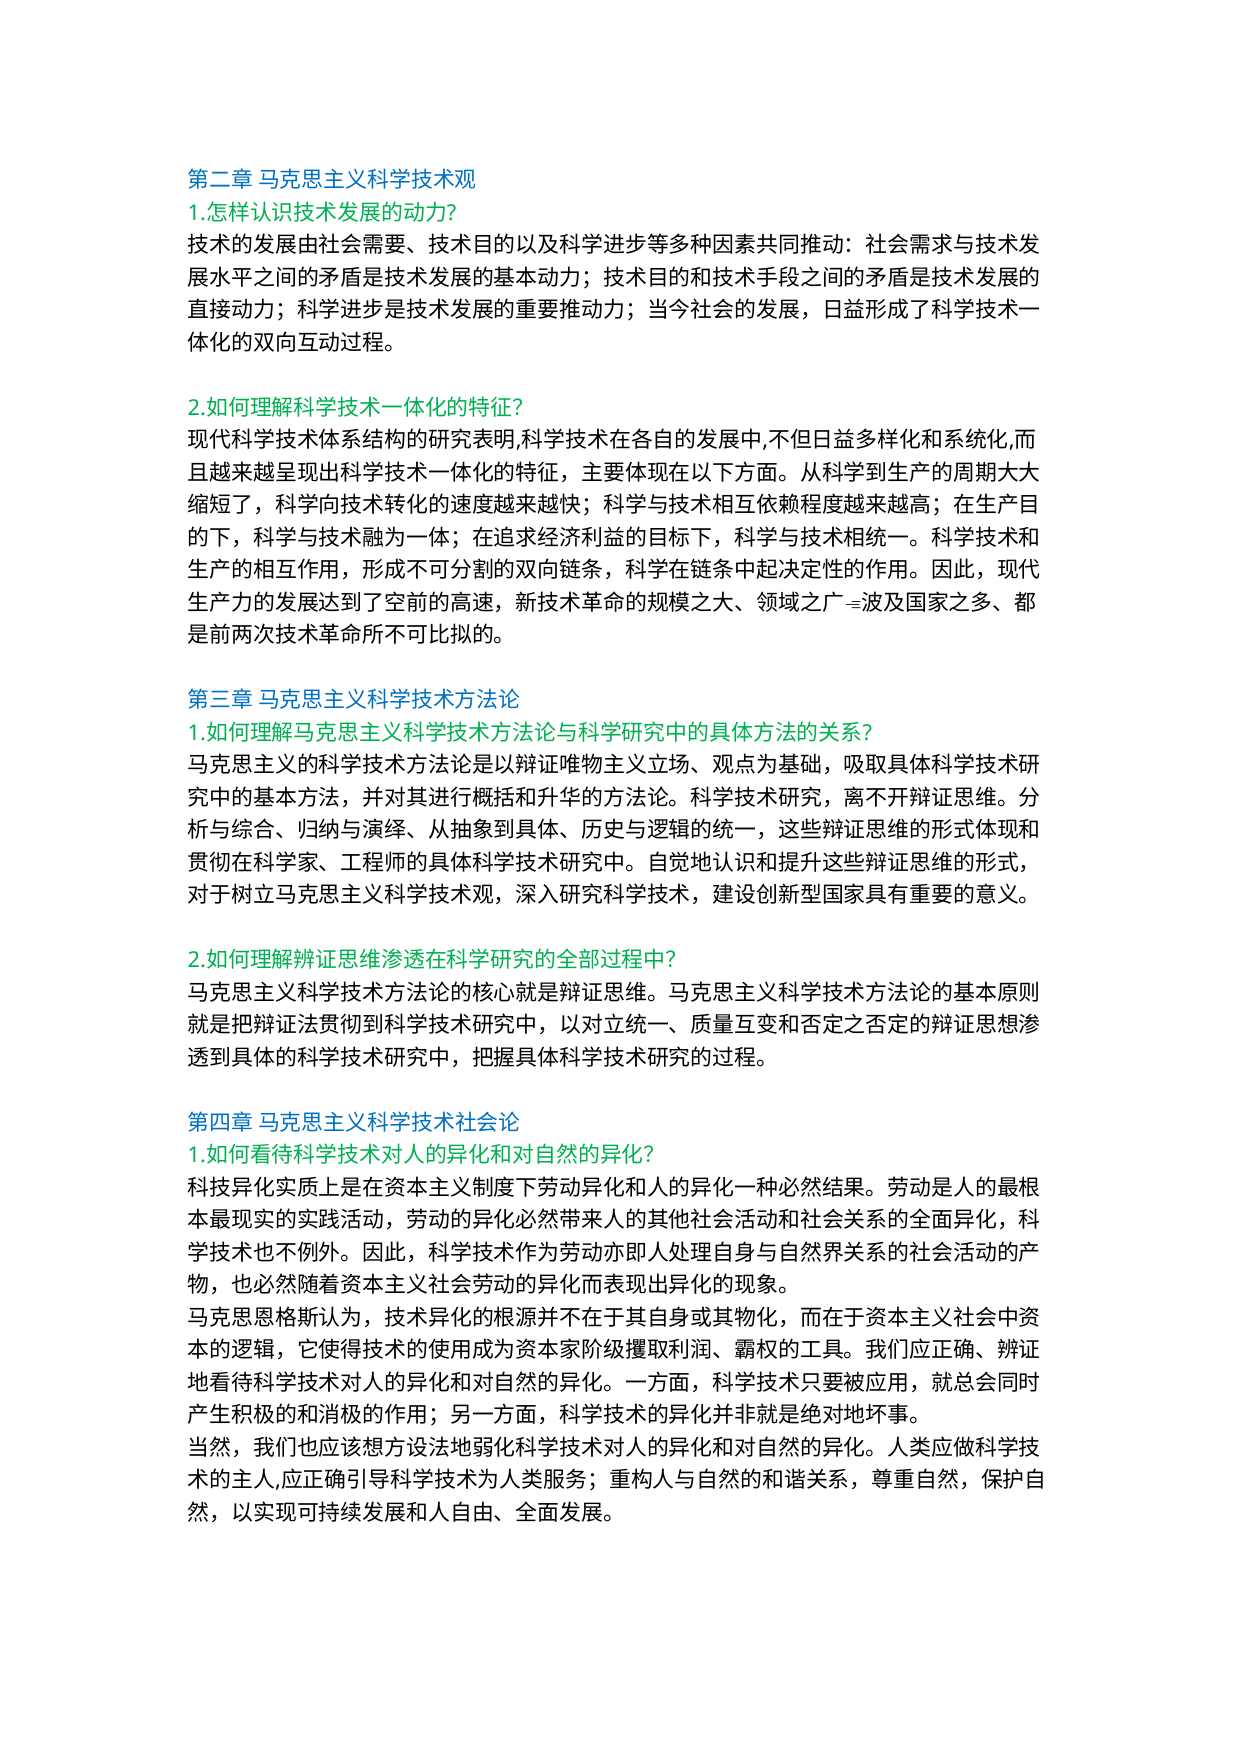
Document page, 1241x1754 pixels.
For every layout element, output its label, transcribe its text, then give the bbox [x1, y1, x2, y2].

text 科技异化实质上是在资本主义制度下劳动异化和人的异化一种必然结果。劳动是人的最根本最现实的实践活动，劳动的异化必然带来人的其他社会活动和社会关系的全面异化，科学技术也不例外。因此，科学技术作为劳动亦即人处理自身与自然界关系的社会活动的产物，也必然随着资本主义社会劳动的异化而表现出异化的现象。 [187, 1169, 1053, 1299]
text 1.如何理解马克思主义科学技术方法论与科学研究中的具体方法的关系? [187, 714, 1053, 747]
text 马克思主义的科学技术方法论是以辩证唯物主义立场、观点为基础，吸取具体科学技术研究中的基本方法，并对其进行概括和升华的方法论。科学技术研究，离不开辩证思维。分析与综合、归纳与演绎、从抽象到具体、历史与逻辑的统一，这些辩证思维的形式体现和贯彻在科学家、工程师的具体科学技术研究中。自觉地认识和提升这些辩证思维的形式，对于树立马克思主义科学技术观，深入研究科学技术，建设创新型国家具有重要的意义。 [187, 747, 1053, 909]
text 马克思恩格斯认为，技术异化的根源并不在于其自身或其物化，而在于资本主义社会中资本的逻辑，它使得技术的使用成为资本家阶级攫取利润、霸权的工具。我们应正确、辨证地看待科学技术对人的异化和对自然的异化。一方面，科学技术只要被应用，就总会同时产生积极的和消极的作用；另一方面，科学技术的异化并非就是绝对地坏事。 [187, 1299, 1053, 1429]
text 1.如何看待科学技术对人的异化和对自然的异化？ [187, 1137, 1053, 1169]
text 当然，我们也应该想方设法地弱化科学技术对人的异化和对自然的异化。人类应做科学技术的主人,应正确引导科学技术为人类服务；重构人与自然的和谐关系，尊重自然，保护自然，以实现可持续发展和人自由、全面发展。 [187, 1429, 1053, 1527]
text 第四章 马克思主义科学技术社会论 [187, 1104, 1053, 1137]
text 马克思主义科学技术方法论的核心就是辩证思维。马克思主义科学技术方法论的基本原则就是把辩证法贯彻到科学技术研究中，以对立统一、质量互变和否定之否定的辩证思想渗透到具体的科学技术研究中，把握具体科学技术研究的过程。 [187, 974, 1053, 1072]
text 2.如何理解辨证思维渗透在科学研究的全部过程中？ [187, 942, 1053, 974]
text 技术的发展由社会需要、技术目的以及科学进步等多种因素共同推动：社会需求与技术发展水平之间的矛盾是技术发展的基本动力；技术目的和技术手段之间的矛盾是技术发展的直接动力；科学进步是技术发展的重要推动力；当今社会的发展，日益形成了科学技术一体化的双向互动过程。 [187, 227, 1053, 357]
text 第三章 马克思主义科学技术方法论 [187, 682, 1053, 714]
text 第二章 马克思主义科学技术观 [187, 162, 1053, 194]
text 现代科学技术体系结构的研究表明,科学技术在各自的发展中,不但日益多样化和系统化,而且越来越呈现出科学技术一体化的特征，主要体现在以下方面。从科学到生产的周期大大缩短了，科学向技术转化的速度越来越快；科学与技术相互依赖程度越来越高；在生产目的下，科学与技术融为一体；在追求经济利益的目标下，科学与技术相统一。科学技术和生产的相互作用，形成不可分割的双向链条，科学在链条中起决定性的作用。因此，现代生产力的发展达到了空前的高速，新技术革命的规模之大、领域之广波及国家之多、都是前两次技术革命所不可比拟的。 [187, 422, 1053, 649]
text 1.怎样认识技术发展的动力? [187, 194, 1053, 227]
text 2.如何理解科学技术一体化的特征？ [187, 389, 1053, 422]
